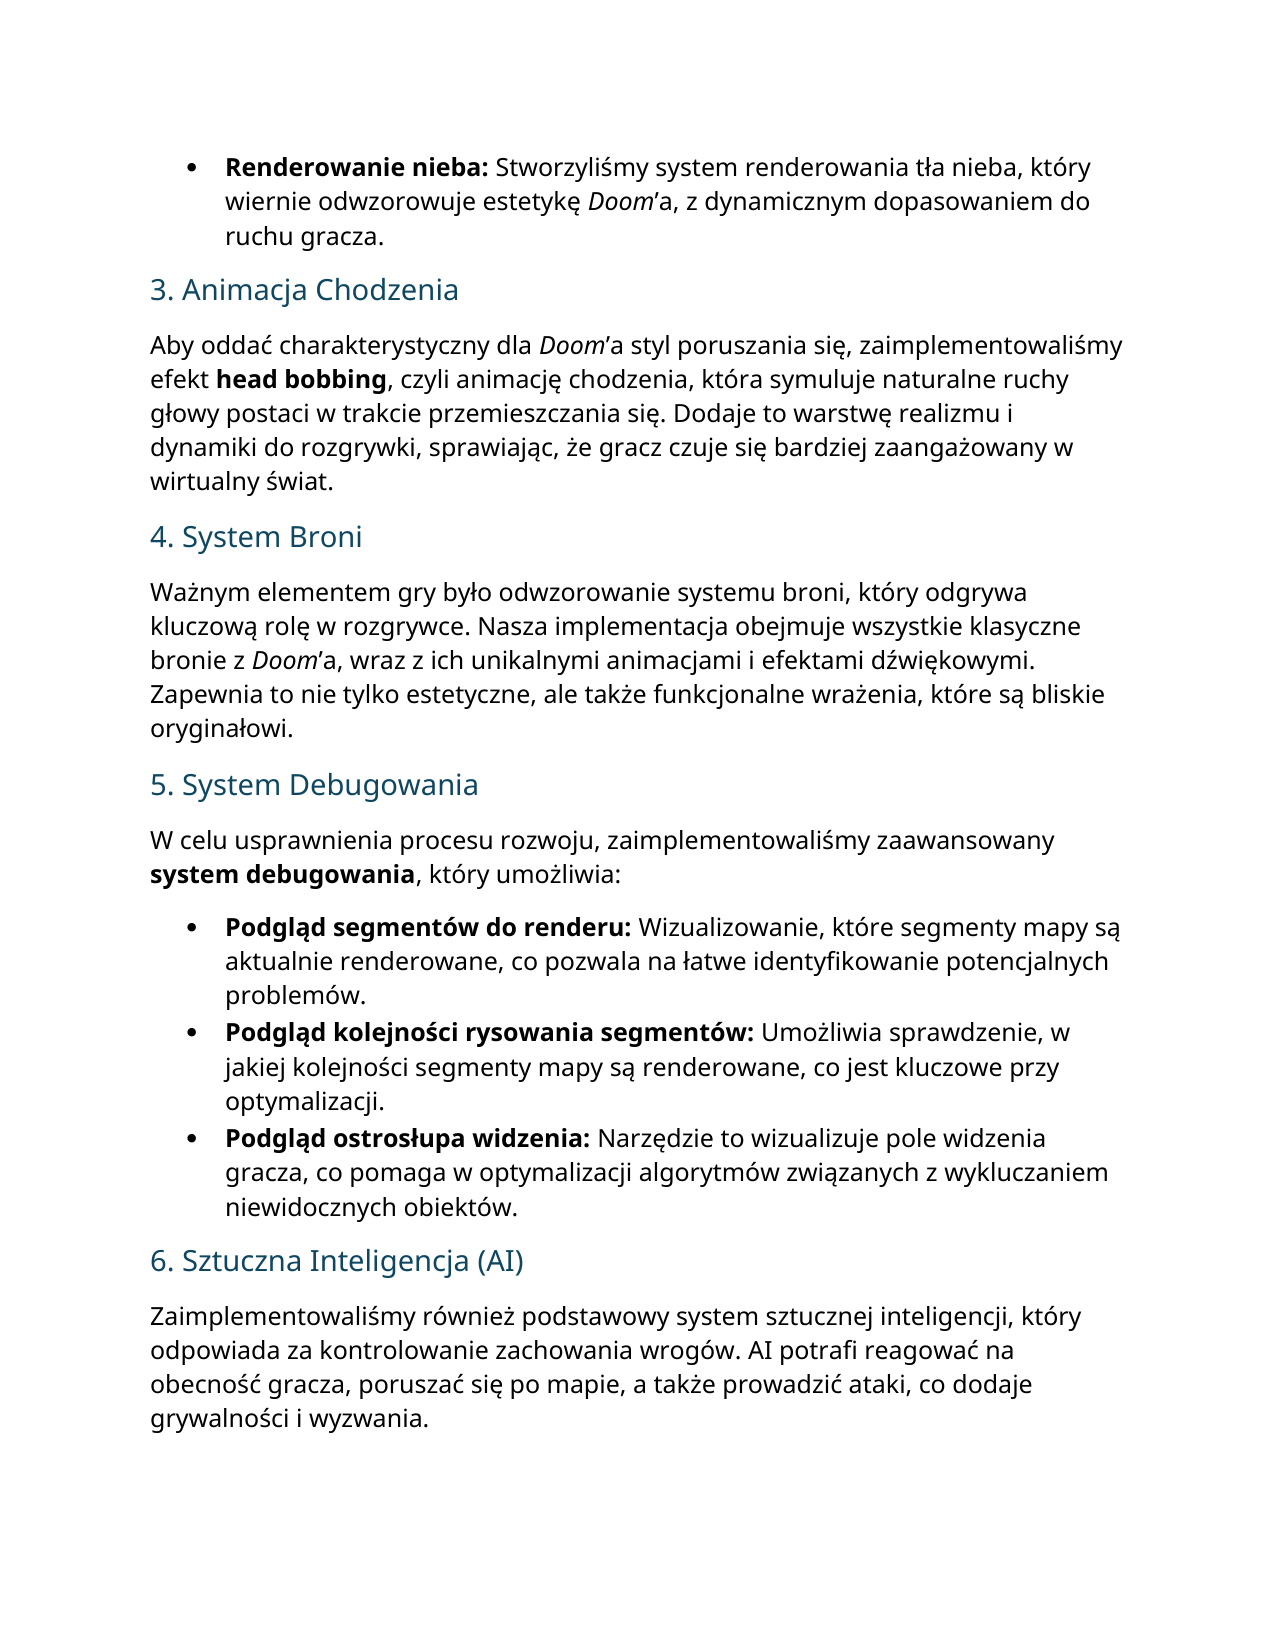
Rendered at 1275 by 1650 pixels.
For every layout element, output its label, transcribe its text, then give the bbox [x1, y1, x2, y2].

list Podgląd segmentów do renderu: Wizualizowanie, które segmenty mapy są aktualnie renderowane, co pozwala na łatwe identyfikowanie potencjalnych problemów. [187, 909, 1125, 1011]
text Ważnym elementem gry było odwzorowanie systemu broni, który odgrywa kluczową rolę w rozgrywce. Nasza implementacja obejmuje wszystkie klasyczne bronie z Doom’a, wraz z ich unikalnymi animacjami i efektami dźwiękowymi. Zapewnia to nie tylko estetyczne, ale także funkcjonalne wrażenia, które są bliskie oryginałowi. [150, 575, 1125, 745]
subtitle 3. Animacja Chodzenia [150, 269, 1125, 308]
list Podgląd ostrosłupa widzenia: Narzędzie to wizualizuje pole widzenia gracza, co pomaga w optymalizacji algorytmów związanych z wykluczaniem niewidocznych obiektów. [187, 1121, 1125, 1223]
subtitle 5. System Debugowania [150, 764, 1125, 803]
list Podgląd kolejności rysowania segmentów: Umożliwia sprawdzenie, w jakiej kolejności segmenty mapy są renderowane, co jest kluczowe przy optymalizacji. [187, 1015, 1125, 1117]
subtitle 4. System Broni [150, 516, 1125, 556]
text Aby oddać charakterystyczny dla Doom’a styl poruszania się, zaimplementowaliśmy efekt head bobbing, czyli animację chodzenia, która symuluje naturalne ruchy głowy postaci w trakcie przemieszczania się. Dodaje to warstwę realizmu i dynamiki do rozgrywki, sprawiając, że gracz czuje się bardziej zaangażowany w wirtualny świat. [150, 327, 1125, 498]
subtitle 6. Sztuczna Inteligencja (AI) [150, 1240, 1125, 1279]
list Renderowanie nieba: Stworzyliśmy system renderowania tła nieba, który wiernie odwzorowuje estetykę Doom’a, z dynamicznym dopasowaniem do ruchu gracza. [187, 150, 1125, 252]
text Zaimplementowaliśmy również podstawowy system sztucznej inteligencji, który odpowiada za kontrolowanie zachowania wrogów. AI potrafi reagować na obecność gracza, poruszać się po mapie, a także prowadzić ataki, co dodaje grywalności i wyzwania. [150, 1298, 1125, 1434]
text W celu usprawnienia procesu rozwoju, zaimplementowaliśmy zaawansowany system debugowania, który umożliwia: [150, 822, 1125, 890]
